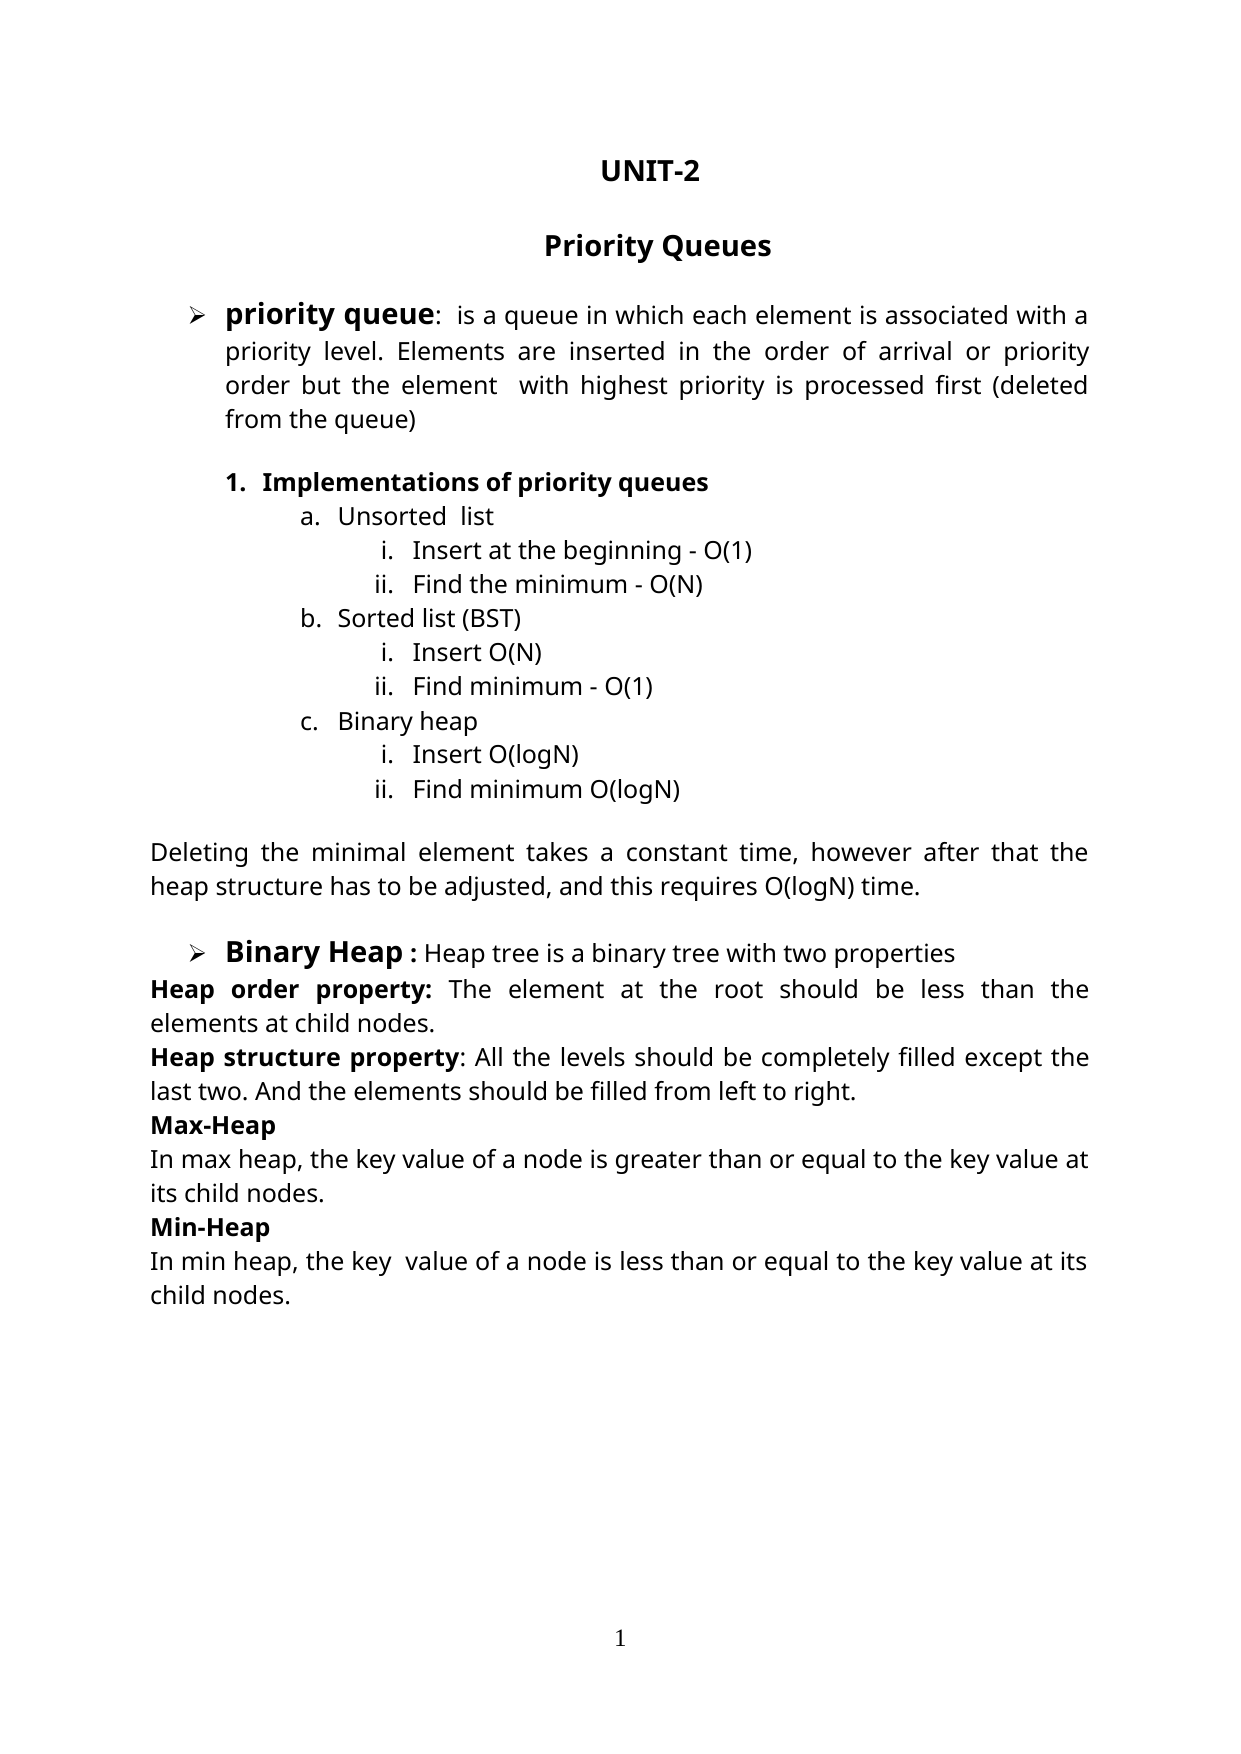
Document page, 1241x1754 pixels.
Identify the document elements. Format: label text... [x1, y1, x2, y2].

list priority queue: is a queue in which each element is associated with a priority level. Elements are inserted in the order of arrival or priority order but the element with highest priority is processed first (deleted from the queue) [187, 294, 1090, 436]
text Deleting the minimal element takes a constant time, however after that the heap structure has to be adjusted, and this requires O(logN) time. [150, 834, 1090, 903]
list Insert O(N) [394, 635, 1090, 669]
list Sorted list (BST) [300, 601, 1090, 635]
text Priority Queues [225, 225, 1090, 264]
text Heap order property: The element at the root should be less than the elements at child nodes. [150, 971, 1090, 1039]
text In max heap, the key value of a node is greater than or equal to the key value at its child nodes. [150, 1142, 1090, 1210]
text In min heap, the key value of a node is less than or equal to the key value at its child nodes. [150, 1244, 1090, 1312]
list Insert at the beginning - O(1) [394, 533, 1090, 567]
text Min-Heap [150, 1210, 1090, 1244]
list Insert O(logN) [394, 737, 1090, 771]
list Binary heap [300, 703, 1090, 737]
list Find minimum O(logN) [394, 771, 1090, 805]
list Unsorted list [300, 499, 1090, 533]
list Find the minimum - O(N) [394, 567, 1090, 601]
list Binary Heap : Heap tree is a binary tree with two properties [187, 932, 1090, 971]
text Heap structure property: All the levels should be completely filled except the last two. And the elements should be filled from left to right. [150, 1039, 1090, 1108]
list Find minimum - O(1) [394, 669, 1090, 703]
list Implementations of priority queues [225, 465, 1090, 499]
text UNIT-2 [525, 150, 1090, 190]
text Max-Heap [150, 1108, 1090, 1142]
